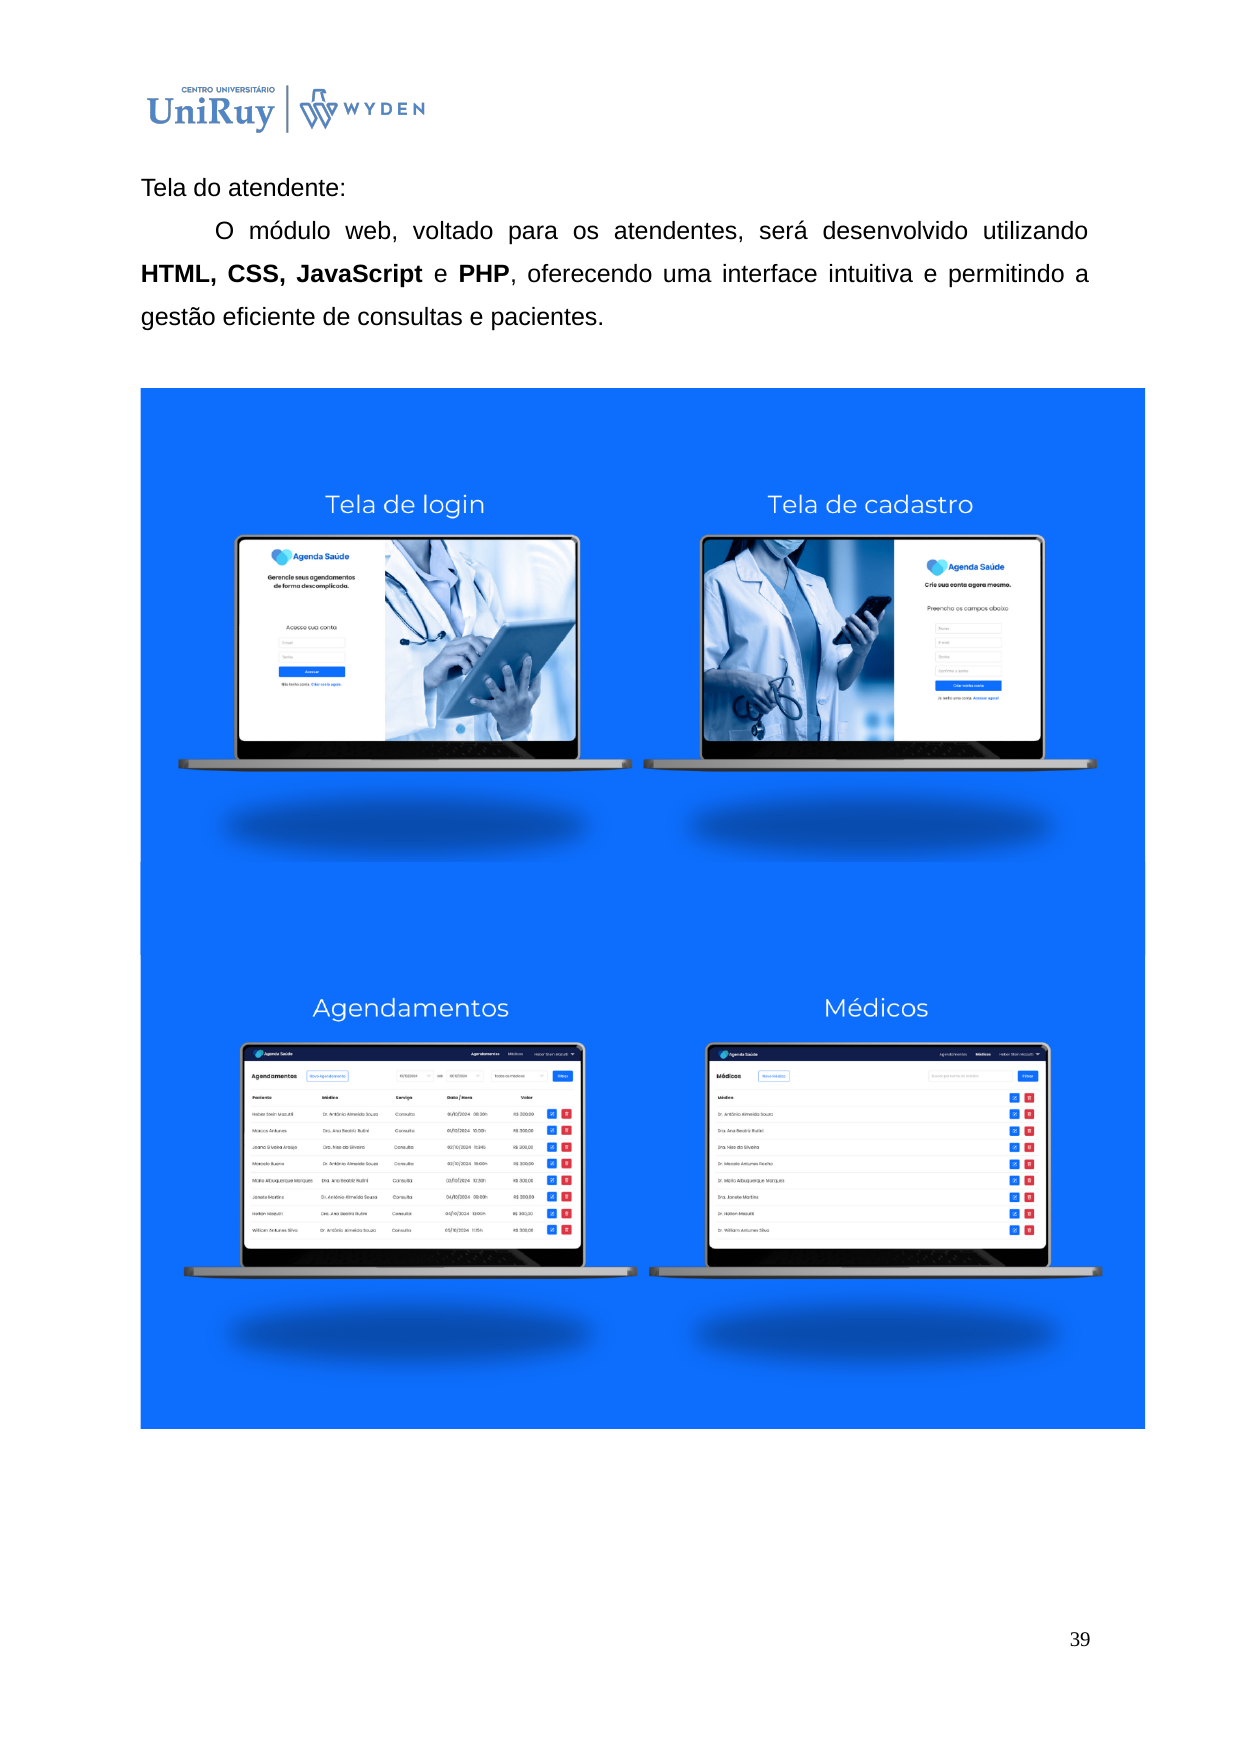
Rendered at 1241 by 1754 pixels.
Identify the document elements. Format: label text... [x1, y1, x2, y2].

picture [140, 73, 439, 145]
picture [140, 388, 1146, 1429]
text Tela do atendente: [141, 173, 1090, 202]
text O módulo web, voltado para os atendentes, será desenvolvido utilizando HTML, CSS, JavaScript e PHP, oferecendo uma interface intuitiva e permitindo a gestão eficiente de consultas e pacientes. [141, 216, 1090, 331]
